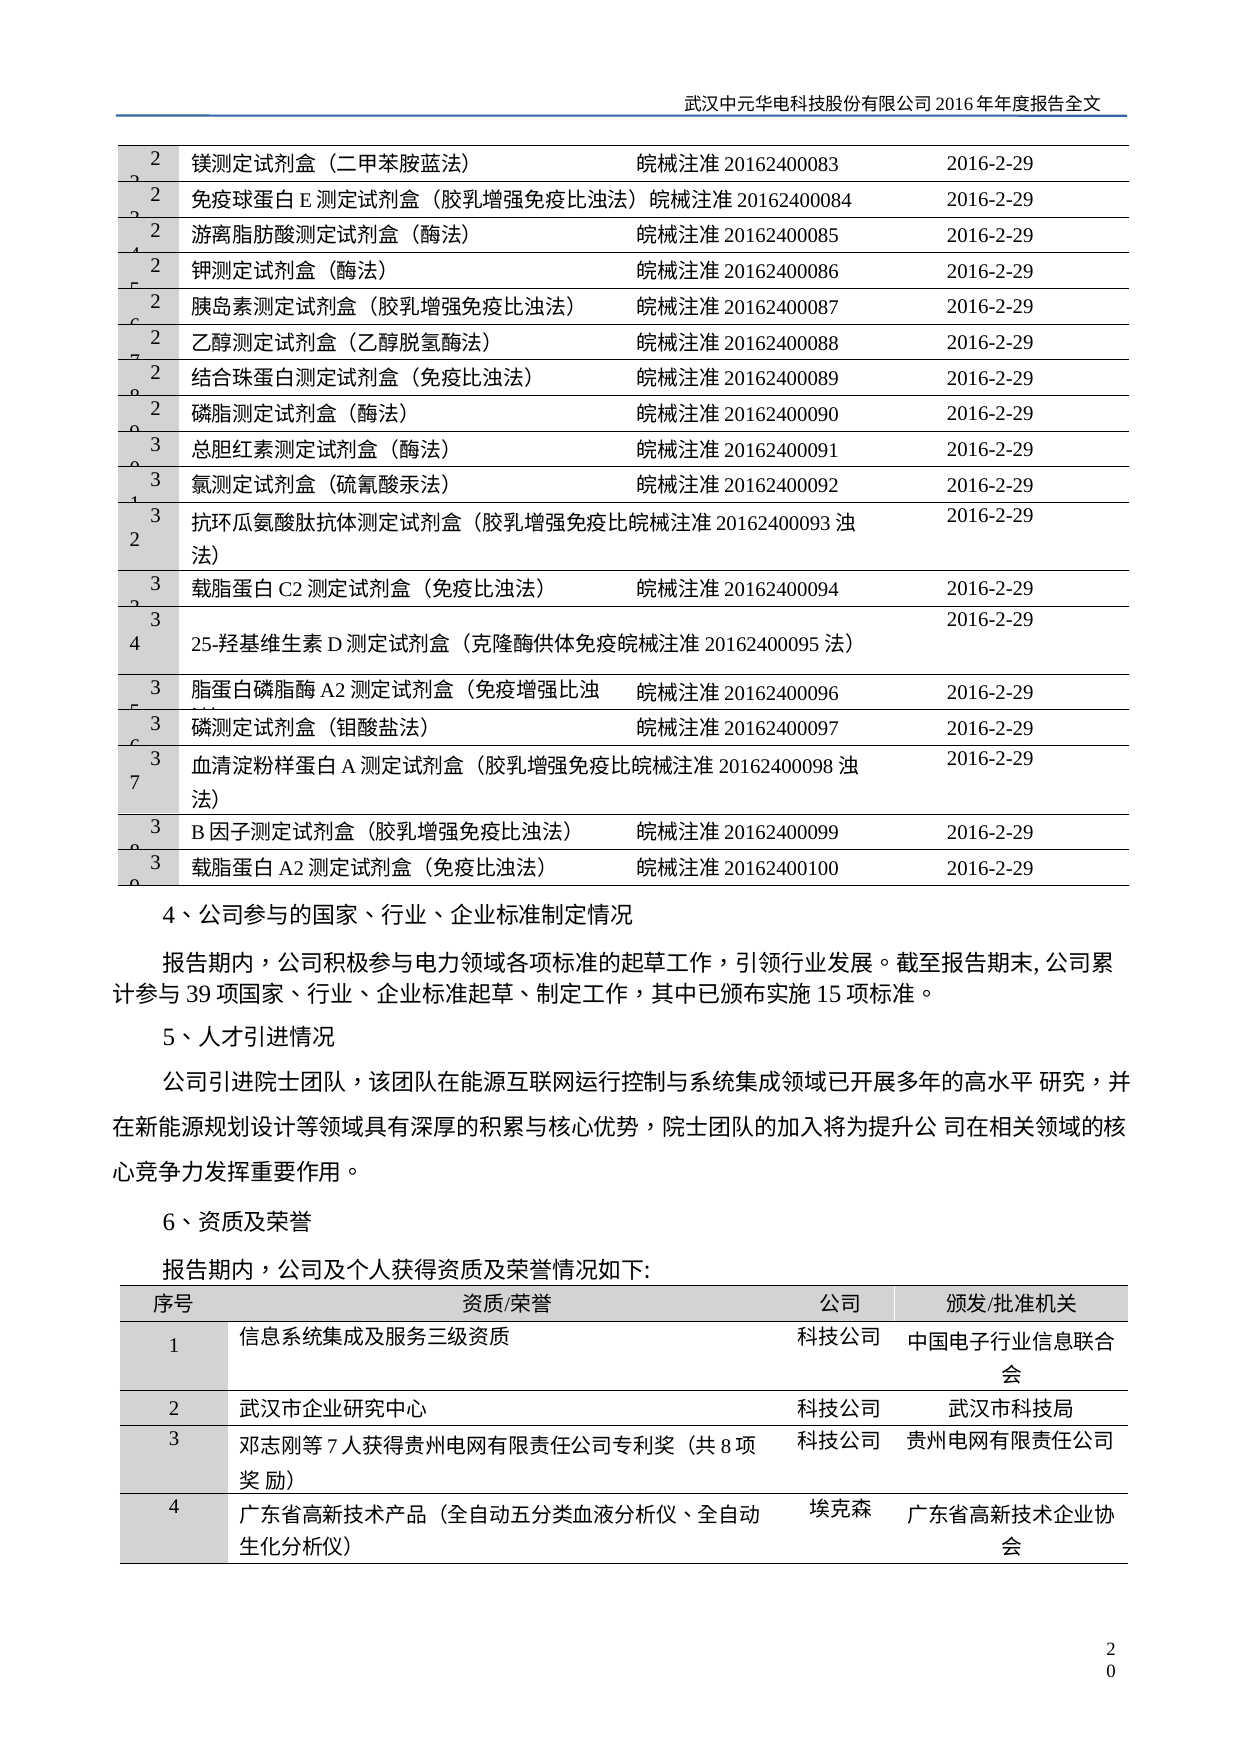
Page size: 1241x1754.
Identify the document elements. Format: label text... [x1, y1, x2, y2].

table_cell 皖械注准20162400089 [625, 360, 889, 395]
table_cell 3 [120, 1426, 228, 1493]
table_cell 科技公司 [786, 1426, 894, 1493]
table_cell 科技公司 [786, 1391, 894, 1425]
table_cell 中国电子行业信息联合 会 [895, 1322, 1128, 1390]
table_cell 33 [118, 571, 179, 606]
table_cell 氯测定试剂盒（硫氰酸汞法） [180, 467, 625, 502]
table_header 资质/荣誉 [228, 1286, 786, 1321]
table_cell 2016-2-29 [890, 503, 1129, 570]
table_cell 载脂蛋白C2测定试剂盒（免疫比浊法） [180, 571, 625, 606]
table_cell 29 [118, 396, 179, 431]
table_cell 胰岛素测定试剂盒（胶乳增强免疫比浊法） [180, 289, 625, 324]
table_header 公司 [786, 1286, 894, 1321]
table_cell 4 [120, 1494, 228, 1563]
table_cell 邓志刚等7人获得贵州电网有限责任公司专利奖（共8项奖 励） [228, 1426, 786, 1493]
table_cell 2016-2-29 [890, 607, 1129, 674]
text 公司引进院士团队，该团队在能源互联网运行控制与系统集成领域已开展多年的高水平 研究，并在新能源规划设计等领域具有深厚的积累与核心优势，院士团队的加入将为提升公 司在相关领域的核心竞争力发挥重要作用。 [112, 1054, 1135, 1189]
text 5、人才引进情况 [112, 1009, 1135, 1054]
table_cell 总胆红素测定试剂盒（酶法） [180, 432, 625, 466]
table_cell 23 [118, 182, 179, 217]
table_cell 2016-2-29 [890, 746, 1129, 813]
table_header 颁发/批准机关 [895, 1286, 1128, 1321]
table_cell 皖械注准20162400100 [625, 850, 889, 885]
table_header 镁测定试剂盒（二甲苯胺蓝法） [180, 146, 625, 181]
table_cell 2016-2-29 [890, 253, 1129, 288]
table_cell 皖械注准20162400090 [625, 396, 889, 431]
table_cell 埃克森 [786, 1494, 894, 1563]
table_cell 乙醇测定试剂盒（乙醇脱氢酶法） [180, 325, 625, 359]
table_cell 31 [118, 467, 179, 502]
table_cell 2016-2-29 [890, 325, 1129, 359]
table_cell 36 [118, 710, 179, 745]
table_cell 2016-2-29 [890, 571, 1129, 606]
table_cell 2016-2-29 [890, 710, 1129, 745]
table_cell 皖械注准20162400086 [625, 253, 889, 288]
table_cell 武汉市企业研究中心 [228, 1391, 786, 1425]
table_cell 2016-2-29 [890, 182, 1129, 217]
table_cell 30 [118, 432, 179, 466]
table_cell 28 [118, 360, 179, 395]
table_cell 广东省高新技术产品（全自动五分类血液分析仪、全自动 生化分析仪） [228, 1494, 786, 1563]
table_cell 皖械注准20162400099 [625, 815, 889, 849]
table_cell 皖械注准20162400091 [625, 432, 889, 466]
table_cell 皖械注准20162400094 [625, 571, 889, 606]
table_cell 脂蛋白磷脂酶A2测定试剂盒（免疫增强比浊法） [180, 675, 625, 709]
table_cell 贵州电网有限责任公司 [895, 1426, 1128, 1493]
table_cell 信息系统集成及服务三级资质 [228, 1322, 786, 1390]
table_cell 39 [118, 850, 179, 885]
table_cell 皖械注准20162400096 [625, 675, 889, 709]
table_cell 38 [118, 815, 179, 849]
table_cell 载脂蛋白A2测定试剂盒（免疫比浊法） [180, 850, 625, 885]
table_cell 2016-2-29 [890, 218, 1129, 252]
table_header 序号 [120, 1286, 228, 1321]
table_cell 抗环瓜氨酸肽抗体测定试剂盒（胶乳增强免疫比皖械注准20162400093 浊法） [180, 503, 889, 570]
table_cell 27 [118, 325, 179, 359]
table_cell 2016-2-29 [890, 432, 1129, 466]
table_cell 25 [118, 253, 179, 288]
table_cell B因子测定试剂盒（胶乳增强免疫比浊法） [180, 815, 625, 849]
table_cell 35 [118, 675, 179, 709]
table_cell 26 [118, 289, 179, 324]
table_cell 1 [120, 1322, 228, 1390]
text 报告期内，公司积极参与电力领域各项标准的起草工作，引领行业发展。截至报告期末, 公司累计参与39项国家、行业、企业标准起草、制定工作，其中已颁布实施15项标准。 [112, 947, 1135, 1009]
table_cell 免疫球蛋白E测定试剂盒（胶乳增强免疫比浊法）皖械注准20162400084 [180, 182, 889, 217]
table_cell 血清淀粉样蛋白A测定试剂盒（胶乳增强免疫比皖械注准20162400098 浊法） [180, 746, 889, 813]
table_cell 钾测定试剂盒（酶法） [180, 253, 625, 288]
table_cell 2 [120, 1391, 228, 1425]
table_header 22 [118, 146, 179, 181]
table_cell 皖械注准20162400087 [625, 289, 889, 324]
table_cell 皖械注准20162400085 [625, 218, 889, 252]
table_cell 24 [118, 218, 179, 252]
table_cell 皖械注准20162400092 [625, 467, 889, 502]
table_cell 科技公司 [786, 1322, 894, 1390]
table_cell 2016-2-29 [890, 467, 1129, 502]
table_header 2016-2-29 [890, 146, 1129, 181]
table_cell 2016-2-29 [890, 396, 1129, 431]
table_cell 32 [118, 503, 179, 570]
table_cell 结合珠蛋白测定试剂盒（免疫比浊法） [180, 360, 625, 395]
text 报告期内，公司及个人获得资质及荣誉情况如下: [112, 1254, 1135, 1285]
text 6、资质及荣誉 [112, 1206, 1135, 1237]
table_cell 游离脂肪酸测定试剂盒（酶法） [180, 218, 625, 252]
table_cell 2016-2-29 [890, 850, 1129, 885]
table_cell 37 [118, 746, 179, 813]
table_cell 皖械注准20162400097 [625, 710, 889, 745]
table_header 皖械注准20162400083 [625, 146, 889, 181]
table_cell 皖械注准20162400088 [625, 325, 889, 359]
table_cell 广东省高新技术企业协 会 [895, 1494, 1128, 1563]
table_cell 2016-2-29 [890, 289, 1129, 324]
table_cell 25-羟基维生素D测定试剂盒（克隆酶供体免疫皖械注准20162400095 法） [180, 607, 889, 674]
table_cell 34 [118, 607, 179, 674]
table_cell 磷脂测定试剂盒（酶法） [180, 396, 625, 431]
table_cell 2016-2-29 [890, 675, 1129, 709]
table_cell 武汉市科技局 [895, 1391, 1128, 1425]
table_cell 2016-2-29 [890, 360, 1129, 395]
table_cell 磷测定试剂盒（钼酸盐法） [180, 710, 625, 745]
text 4、公司参与的国家、行业、企业标准制定情况 [112, 899, 1135, 930]
table_cell 2016-2-29 [890, 815, 1129, 849]
